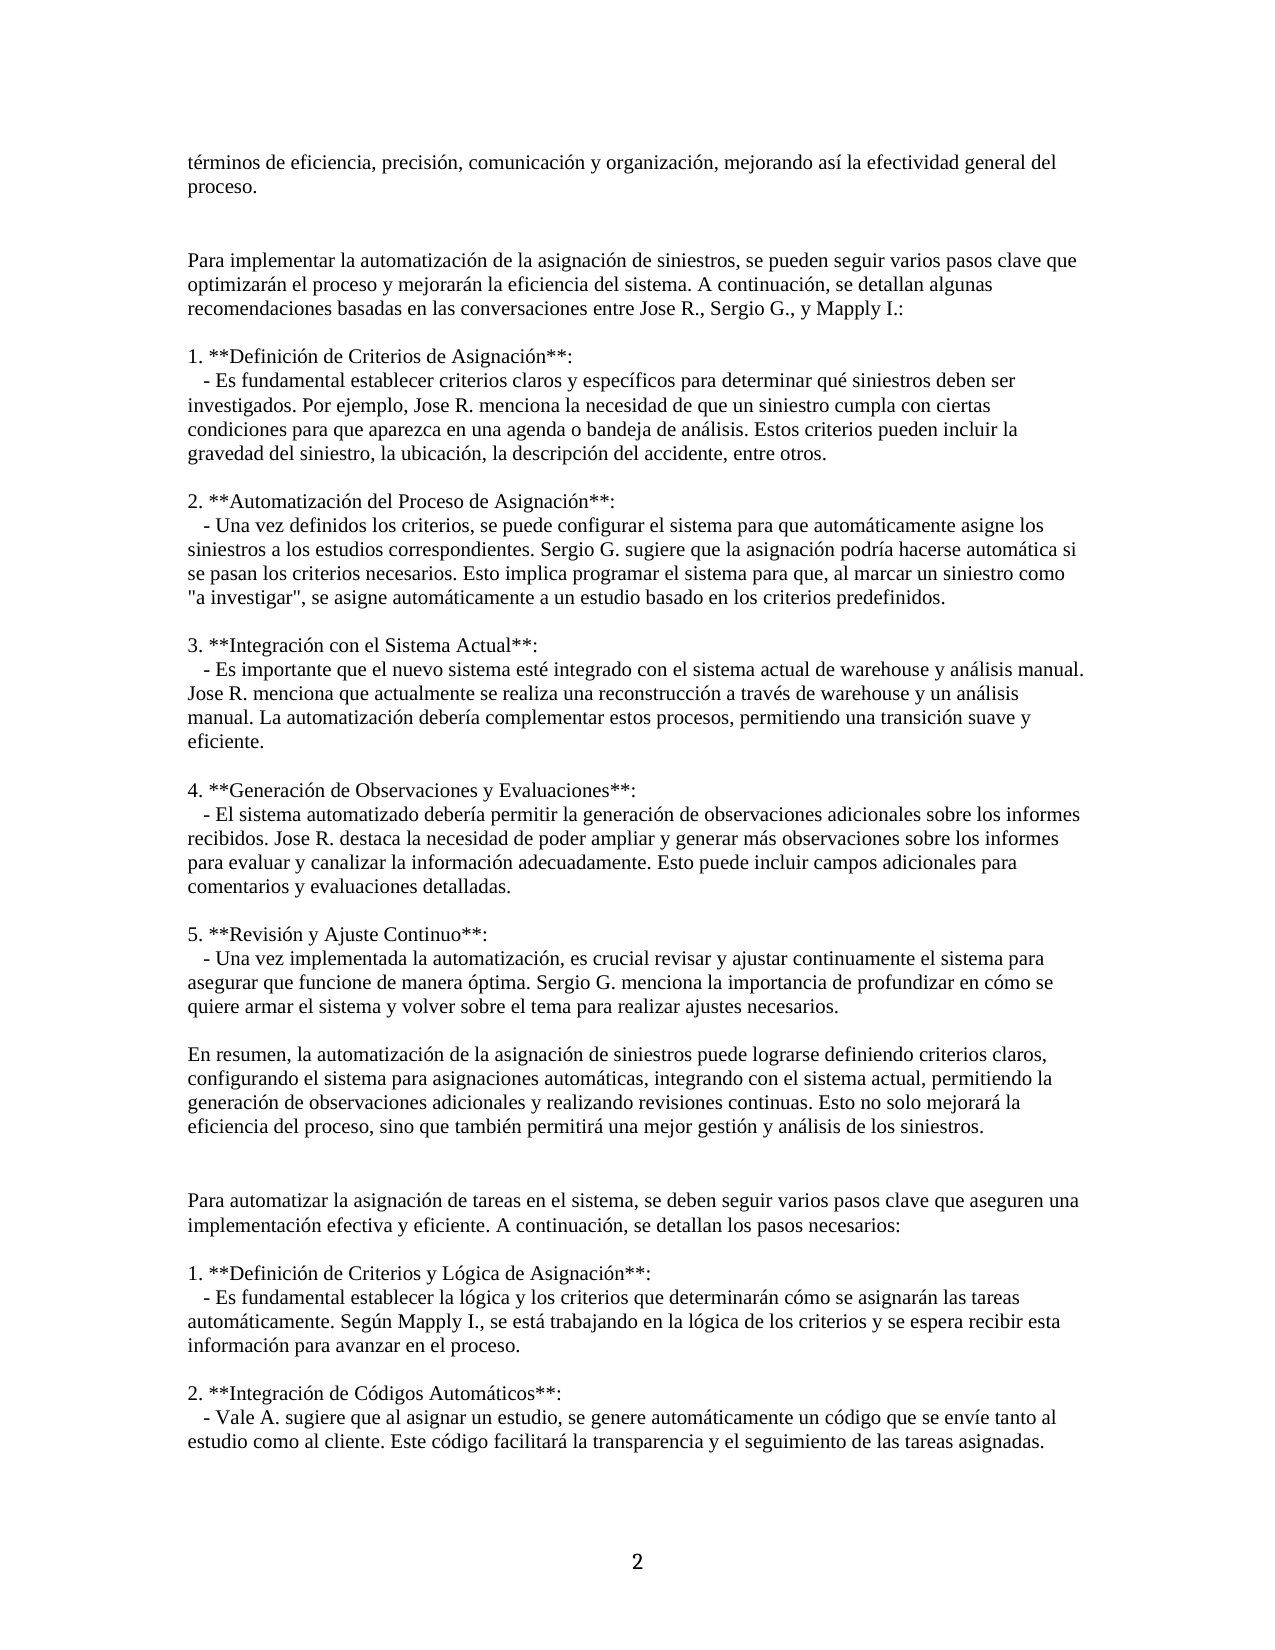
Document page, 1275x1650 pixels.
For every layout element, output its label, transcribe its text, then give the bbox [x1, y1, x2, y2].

text Para implementar la automatización de la asignación de siniestros, se pueden seguir varios pasos clave que optimizarán el proceso y mejorarán la eficiencia del sistema. A continuación, se detallan algunas recomendaciones basadas en las conversaciones entre Jose R., Sergio G., y Mapply I.: 1. **Definición de Criterios de Asignación**: - Es fundamental establecer criterios claros y específicos para determinar qué siniestros deben ser investigados. Por ejemplo, Jose R. menciona la necesidad de que un siniestro cumpla con ciertas condiciones para que aparezca en una agenda o bandeja de análisis. Estos criterios pueden incluir la gravedad del siniestro, la ubicación, la descripción del accidente, entre otros. 2. **Automatización del Proceso de Asignación**: - Una vez definidos los criterios, se puede configurar el sistema para que automáticamente asigne los siniestros a los estudios correspondientes. Sergio G. sugiere que la asignación podría hacerse automática si se pasan los criterios necesarios. Esto implica programar el sistema para que, al marcar un siniestro como "a investigar", se asigne automáticamente a un estudio basado en los criterios predefinidos. 3. **Integración con el Sistema Actual**: - Es importante que el nuevo sistema esté integrado con el sistema actual de warehouse y análisis manual. Jose R. menciona que actualmente se realiza una reconstrucción a través de warehouse y un análisis manual. La automatización debería complementar estos procesos, permitiendo una transición suave y eficiente. 4. **Generación de Observaciones y Evaluaciones**: - El sistema automatizado debería permitir la generación de observaciones adicionales sobre los informes recibidos. Jose R. destaca la necesidad de poder ampliar y generar más observaciones sobre los informes para evaluar y canalizar la información adecuadamente. Esto puede incluir campos adicionales para comentarios y evaluaciones detalladas. 5. **Revisión y Ajuste Continuo**: - Una vez implementada la automatización, es crucial revisar y ajustar continuamente el sistema para asegurar que funcione de manera óptima. Sergio G. menciona la importancia de profundizar en cómo se quiere armar el sistema y volver sobre el tema para realizar ajustes necesarios. En resumen, la automatización de la asignación de siniestros puede lograrse definiendo criterios claros, configurando el sistema para asignaciones automáticas, integrando con el sistema actual, permitiendo la generación de observaciones adicionales y realizando revisiones continuas. Esto no solo mejorará la eficiencia del proceso, sino que también permitirá una mejor gestión y análisis de los siniestros. [187, 248, 1087, 1138]
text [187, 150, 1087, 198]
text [187, 1188, 1087, 1477]
